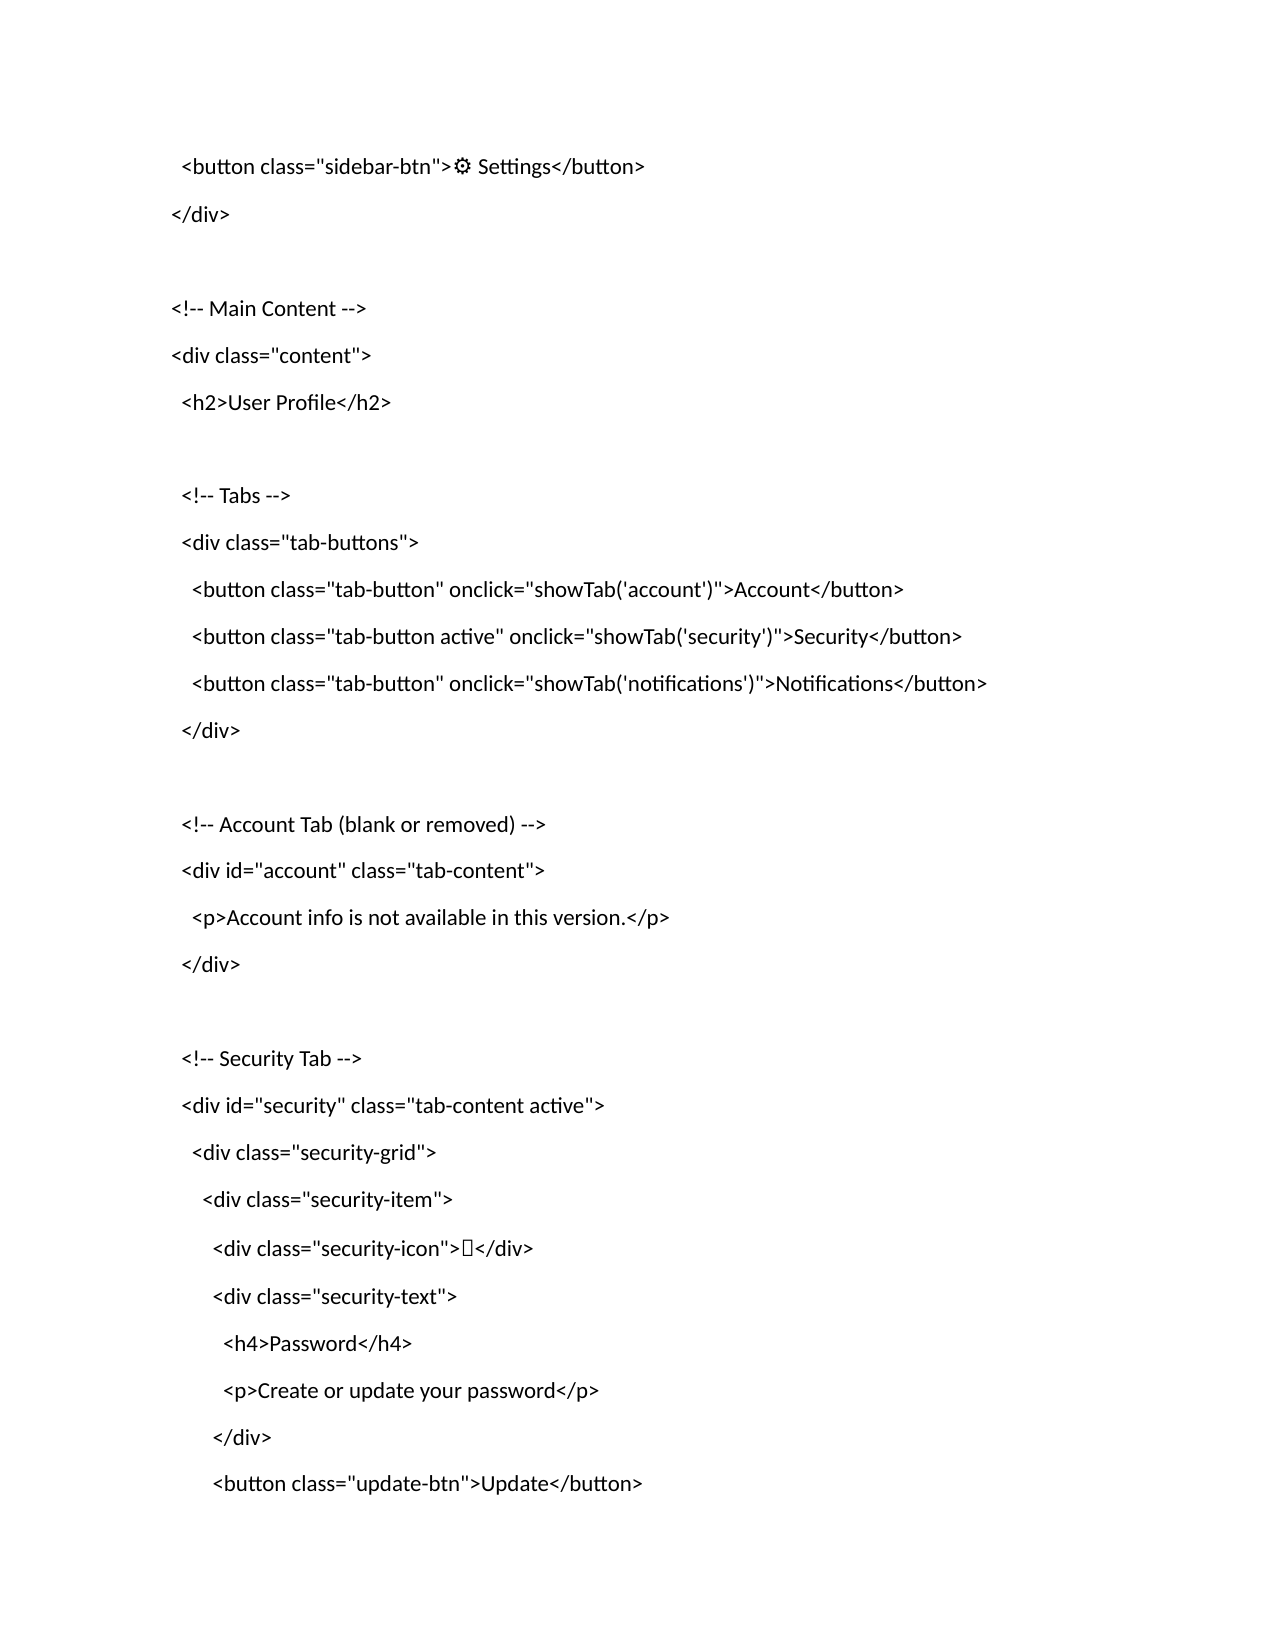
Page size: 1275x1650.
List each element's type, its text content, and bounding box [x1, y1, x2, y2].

text <div class="security-grid"> [150, 1138, 1125, 1166]
text <div id="account" class="tab-content"> [150, 857, 1125, 885]
text <button class="sidebar-btn">⚙️ Settings</button> [150, 150, 1125, 181]
text <div class="content"> [150, 341, 1125, 369]
text <p>Account info is not available in this version.</p> [150, 903, 1125, 932]
text </div> [150, 200, 1125, 228]
text <button class="update-btn">Update</button> [150, 1469, 1125, 1498]
text </div> [150, 716, 1125, 744]
text <button class="tab-button" onclick="showTab('notifications')">Notifications</button> [150, 669, 1125, 697]
text <div class="tab-buttons"> [150, 528, 1125, 557]
text <!-- Main Content --> [150, 294, 1125, 322]
text <div class="security-text"> [150, 1282, 1125, 1310]
text <div id="security" class="tab-content active"> [150, 1091, 1125, 1119]
text <button class="tab-button active" onclick="showTab('security')">Security</button> [150, 622, 1125, 650]
text <!-- Security Tab --> [150, 1044, 1125, 1072]
text <!-- Account Tab (blank or removed) --> [150, 810, 1125, 838]
text <p>Create or update your password</p> [150, 1376, 1125, 1404]
text <!-- Tabs --> [150, 482, 1125, 510]
text <div class="security-item"> [150, 1185, 1125, 1213]
text <h4>Password</h4> [150, 1329, 1125, 1357]
text </div> [150, 950, 1125, 978]
text </div> [150, 1423, 1125, 1451]
text <button class="tab-button" onclick="showTab('account')">Account</button> [150, 575, 1125, 603]
text <h2>User Profile</h2> [150, 388, 1125, 416]
text <div class="security-icon">🔐</div> [150, 1232, 1125, 1263]
